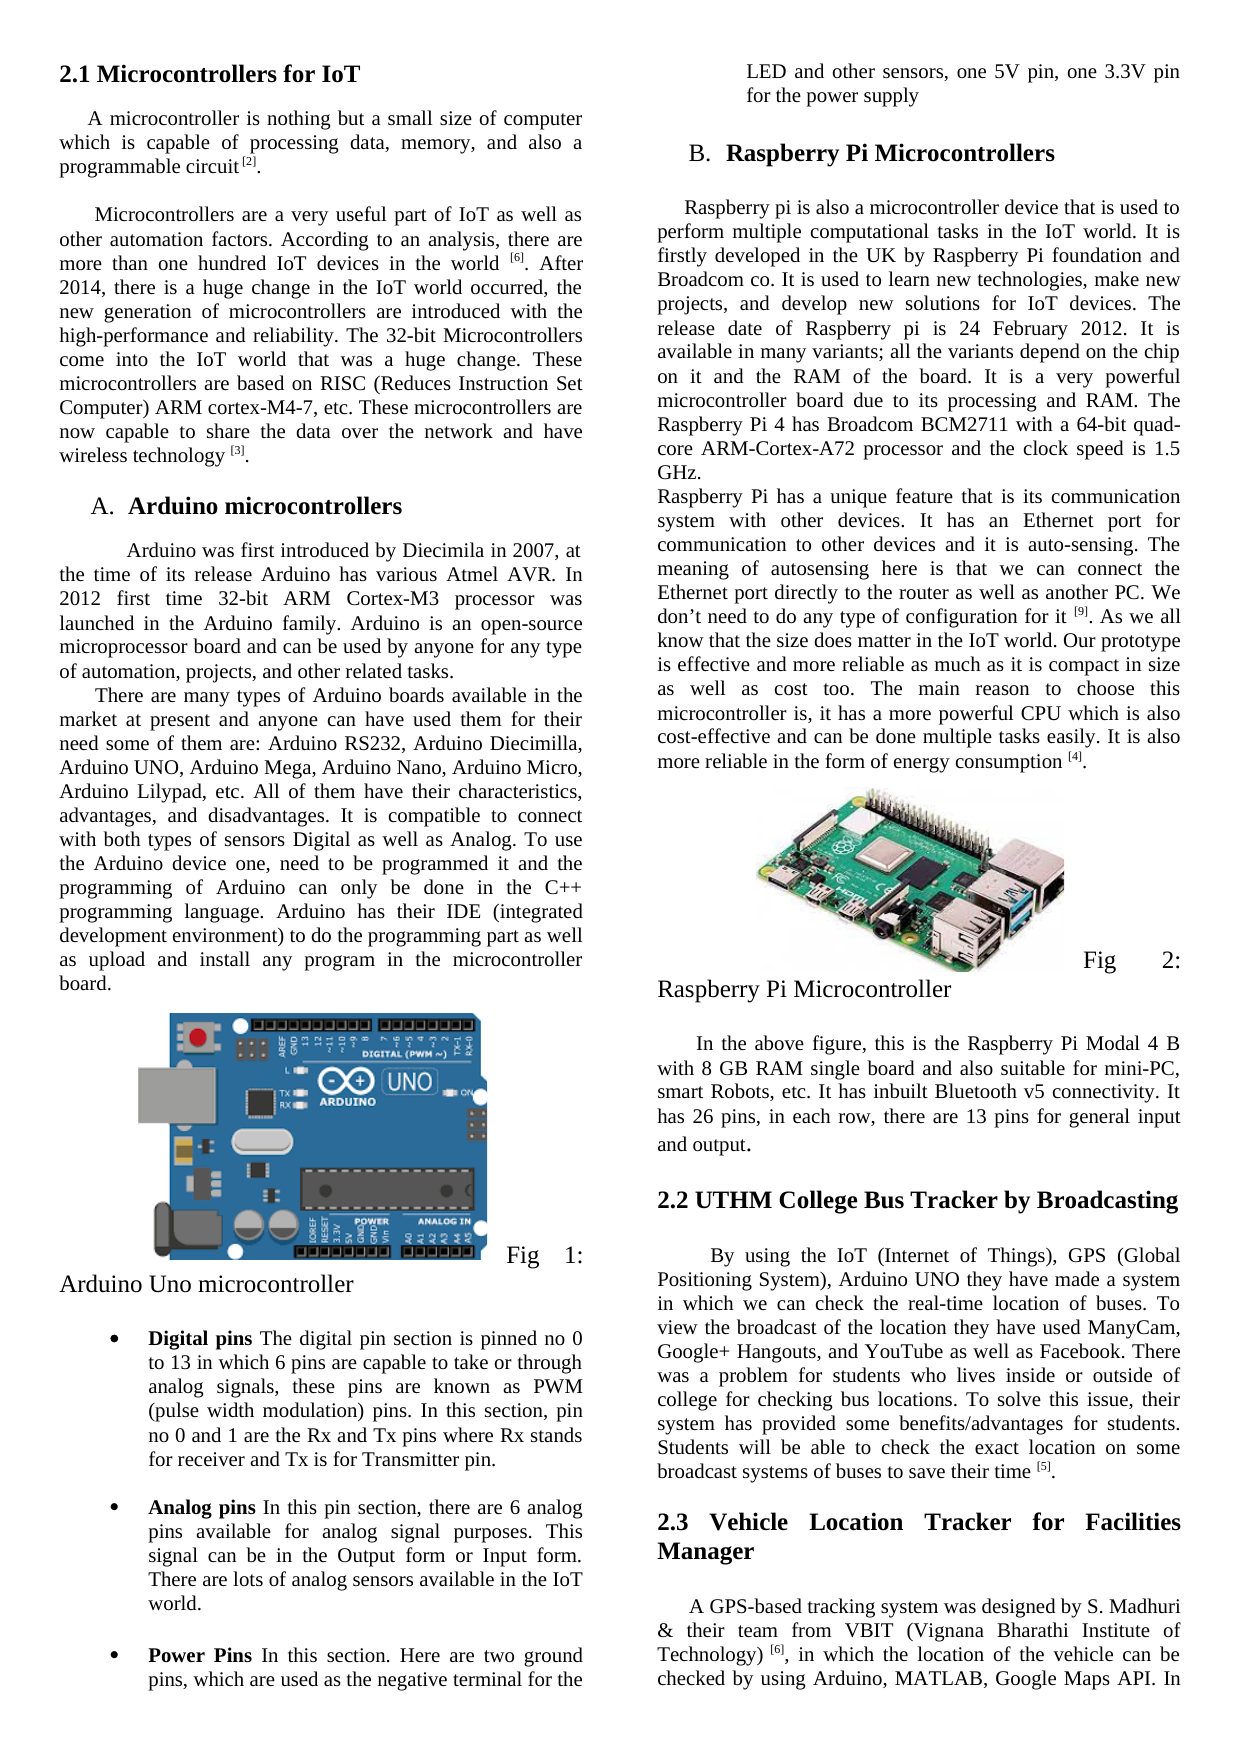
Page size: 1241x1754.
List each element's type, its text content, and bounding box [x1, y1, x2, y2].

list Analog pins In this pin section, there are 6 analog pins available for analog signal purposes. This signal can be in the Output form or Input form. There are lots of analog sensors available in the IoT world. [111, 1495, 583, 1615]
list Raspberry Pi Microcontrollers [688, 138, 1181, 166]
picture [138, 1013, 488, 1260]
text Fig 2: Raspberry Pi Microcontroller [657, 945, 1181, 1003]
text 2.1 Microcontrollers for IoT [59, 59, 583, 88]
list Digital pins The digital pin section is pinned no 0 to 13 in which 6 pins are capable to take or through analog signals, these pins are known as PWM (pulse width modulation) pins. In this section, pin no 0 and 1 are the Rx and Tx pins where Rx stands for receiver and Tx is for Transmitter pin. [111, 1326, 583, 1471]
text Microcontrollers are a very useful part of IoT as well as other automation factors. According to an analysis, there are more than one hundred IoT devices in the world [6]. After 2014, there is a huge change in the IoT world occurred, the new generation of microcontrollers are introduced with the high-performance and reliability. The 32-bit Microcontrollers come into the IoT world that was a huge change. These microcontrollers are based on RISC (Reduces Instruction Set Computer) ARM cortex-M4-7, etc. These microcontrollers are now capable to share the data over the network and have wireless technology [3]. [59, 202, 583, 467]
text Arduino was first introduced by Diecimila in 2007, at the time of its release Arduino has various Atmel AVR. In 2012 first time 32-bit ARM Cortex-M3 processor was launched in the Arduino family. Arduino is an open-source microprocessor board and can be used by anyone for any type of automation, projects, and other related tasks. [59, 538, 583, 683]
picture [755, 787, 1065, 972]
text There are many types of Arduino boards available in the market at present and anyone can have used them for their need some of them are: Arduino RS232, Arduino Diecimilla, Arduino UNO, Arduino Mega, Arduino Nano, Arduino Micro, Arduino Lilypad, etc. All of them have their characteristics, advantages, and disadvantages. It is compatible to connect with both types of sensors Digital as well as Analog. To use the Arduino device one, need to be programmed it and the programming of Arduino can only be done in the C++ programming language. Arduino has their IDE (integrated development environment) to do the programming part as well as upload and install any program in the microcontroller board. [59, 683, 583, 995]
text A microcontroller is nothing but a small size of computer which is capable of processing data, memory, and also a programmable circuit [2]. [59, 106, 583, 178]
text 2.3 Vehicle Location Tracker for Facilities Manager [657, 1507, 1181, 1565]
text By using the IoT (Internet of Things), GPS (Global Positioning System), Arduino UNO they have made a system in which we can check the real-time location of buses. To view the broadcast of the location they have used ManyCam, Google+ Hangouts, and YouTube as well as Facebook. There was a problem for students who lives inside or outside of college for checking bus locations. To solve this issue, their system has provided some benefits/advantages for students. Students will be able to check the exact location on some broadcast systems of buses to save their time [5]. [657, 1243, 1181, 1483]
text 2.2 UTHM College Bus Tracker by Broadcasting [657, 1185, 1181, 1214]
list Power Pins In this section. Here are two ground pins, which are used as the negative terminal for the LED and other sensors, one 5V pin, one 3.3V pin for the power supply [111, 1643, 583, 1691]
list Power Pins In this section. Here are two ground pins, which are used as the negative terminal for the LED and other sensors, one 5V pin, one 3.3V pin for the power supply [708, 59, 1181, 107]
text Raspberry Pi has a unique feature that is its communication system with other devices. It has an Ethernet port for communication to other devices and it is auto-sensing. The meaning of autosensing here is that we can connect the Ethernet port directly to the router as well as another PC. We don’t need to do any type of configuration for it [9]. As we all know that the size does matter in the IoT world. Our prototype is effective and more reliable as much as it is compact in size as well as cost too. The main reason to choose this microcontroller is, it has a more powerful CPU which is also cost-effective and can be done multiple tasks easily. It is also more reliable in the form of energy consumption [4]. [657, 484, 1181, 773]
text Raspberry pi is also a microcontroller device that is used to perform multiple computational tasks in the IoT world. It is firstly developed in the UK by Raspberry Pi foundation and Broadcom co. It is used to learn new technologies, make new projects, and develop new solutions for IoT devices. The release date of Raspberry pi is 24 February 2012. It is available in many variants; all the variants depend on the chip on it and the RAM of the board. It is a very powerful microcontroller board due to its processing and RAM. The Raspberry Pi 4 has Broadcom BCM2711 with a 64-bit quad-core ARM-Cortex-A72 processor and the clock speed is 1.5 GHz. [657, 195, 1181, 484]
list Arduino microcontrollers [90, 491, 583, 520]
text Fig 1: Arduino Uno microcontroller [59, 1240, 583, 1297]
text In the above figure, this is the Raspberry Pi Modal 4 B with 8 GB RAM single board and also suitable for mini-PC, smart Robots, etc. It has inbuilt Bluetooth v5 connectivity. It has 26 pins, in each row, there are 13 pins for general input and output. [657, 1031, 1181, 1156]
